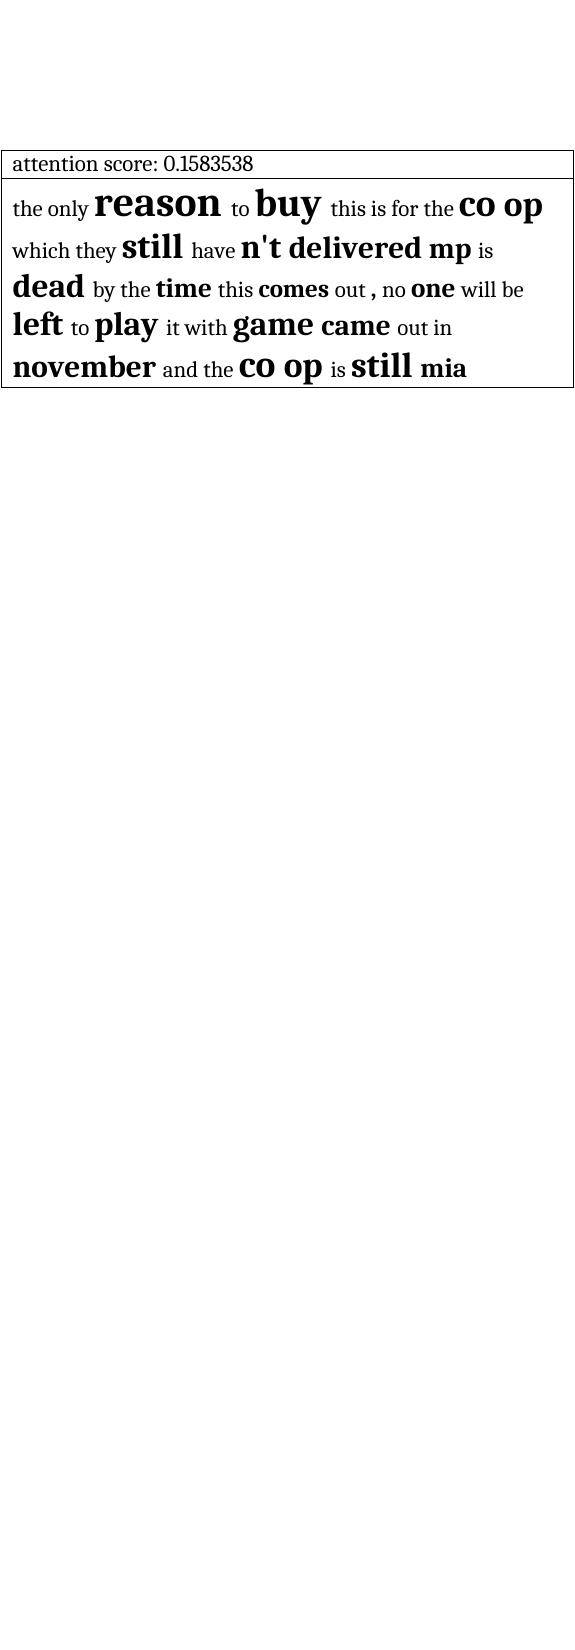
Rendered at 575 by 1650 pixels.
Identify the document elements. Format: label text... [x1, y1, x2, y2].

table_cell the only reason to buy this is for the co op which they still have n't delivered mp is dead by the time this comes out , no one will be left to play it with game came out in november and the co op is still mia [2, 179, 573, 387]
table_header attention score: 0.1583538 [2, 151, 573, 177]
